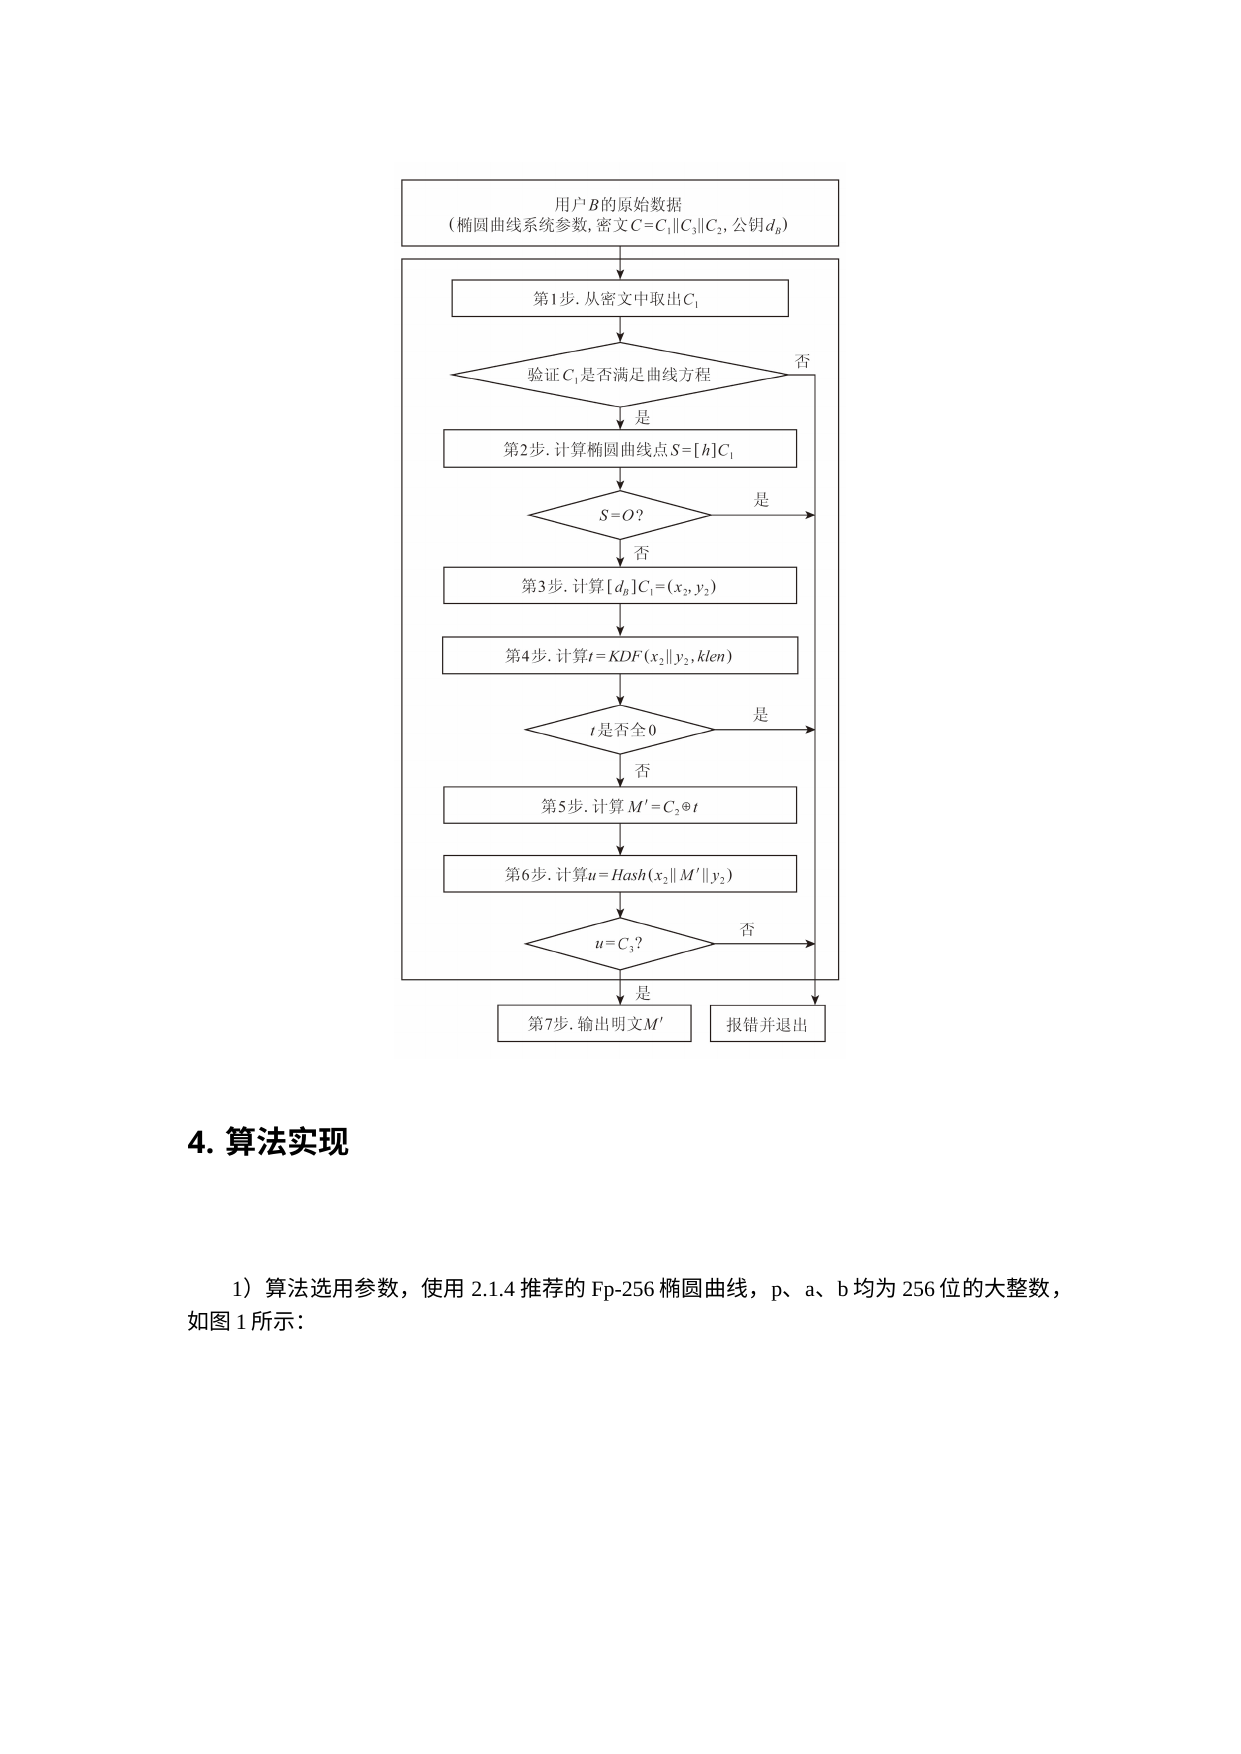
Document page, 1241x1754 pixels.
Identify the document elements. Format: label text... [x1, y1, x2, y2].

subtitle 算法实现 [187, 1107, 1053, 1172]
list 1）算法选用参数，使用2.1.4推荐的Fp-256椭圆曲线，p、a、b均为256位的大整数，如图1所示： [187, 1271, 1053, 1336]
